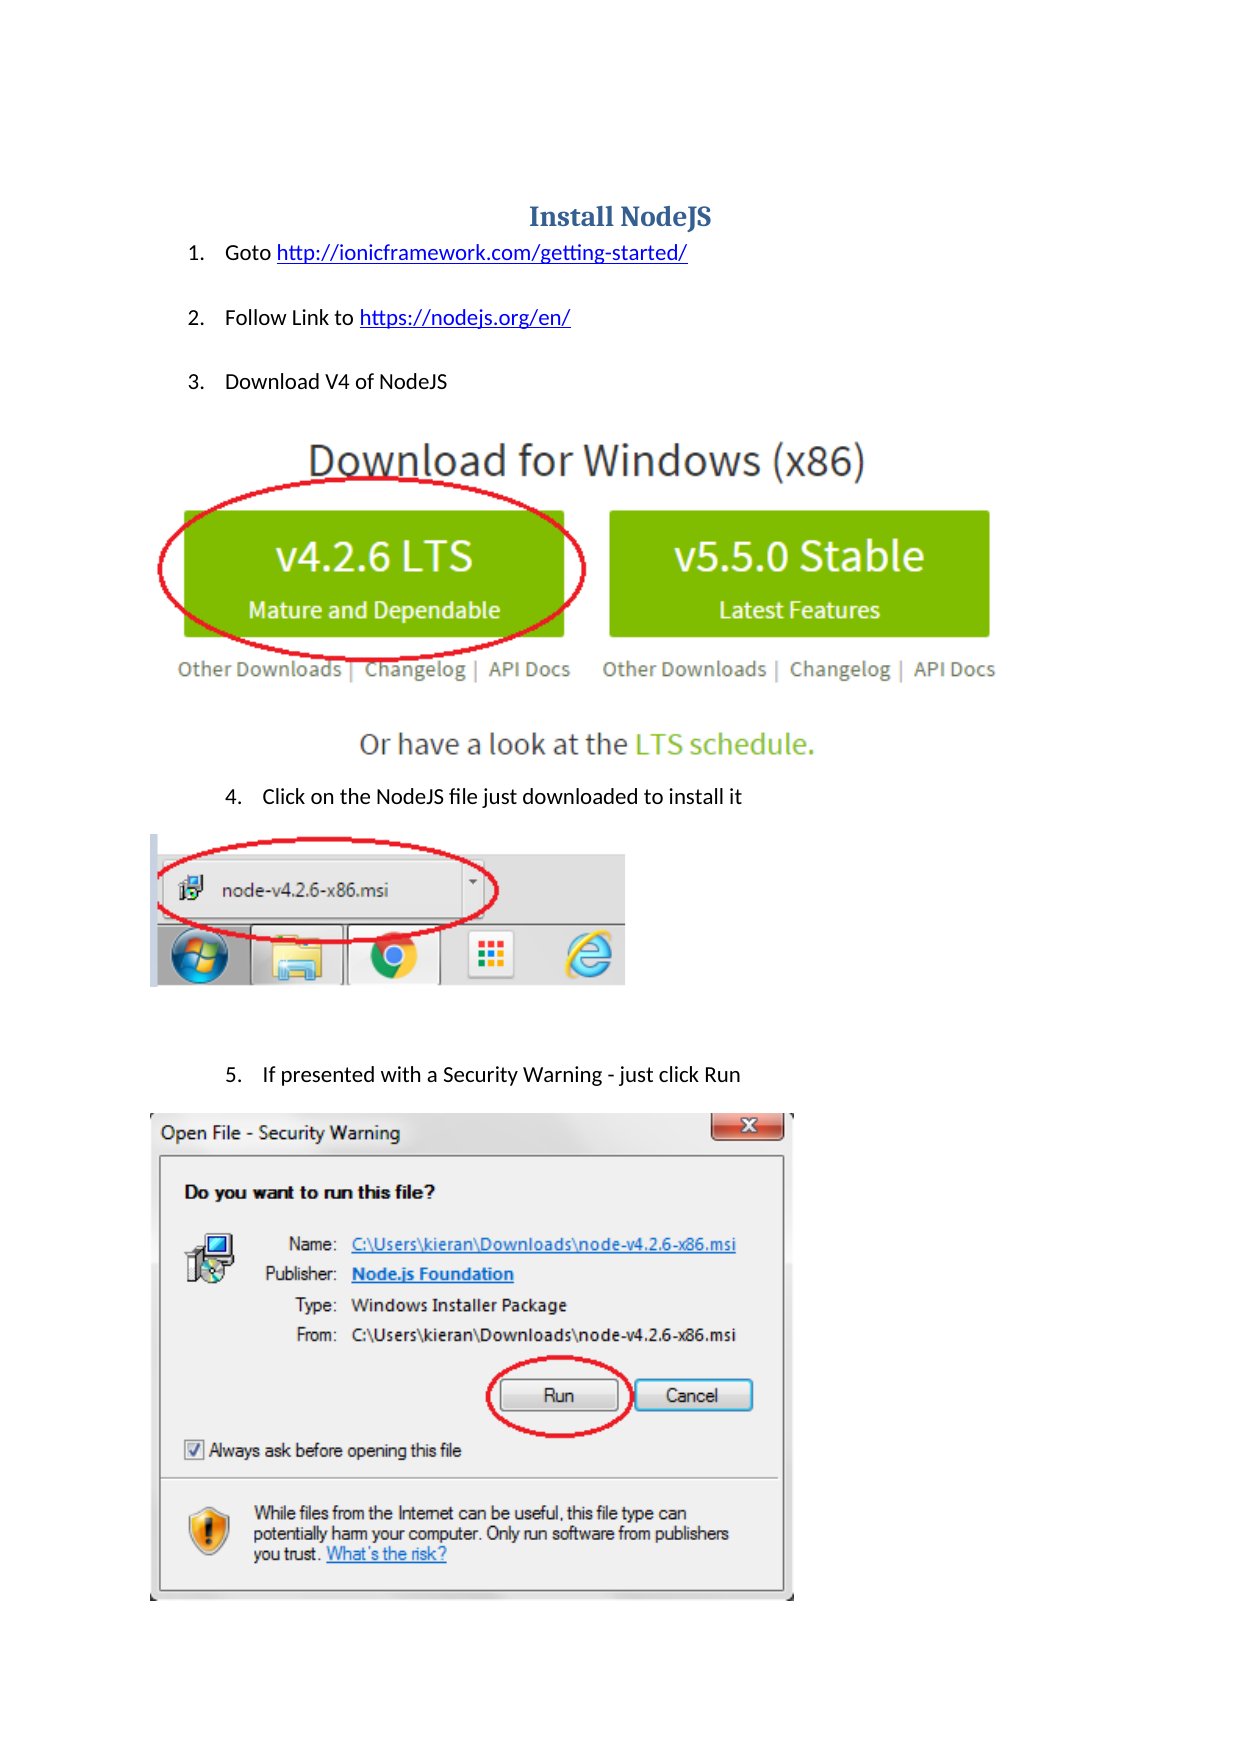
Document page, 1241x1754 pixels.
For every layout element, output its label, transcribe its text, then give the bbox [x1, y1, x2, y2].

list If presented with a Security Warning - just click Run [225, 1060, 1090, 1088]
list Click on the NodeJS file just downloaded to install it [225, 782, 1090, 810]
picture [150, 834, 625, 987]
list Follow Link to https://nodejs.org/en/ [187, 303, 1090, 331]
picture [150, 1113, 794, 1601]
picture [150, 420, 1007, 761]
list Goto http://ionicframework.com/getting-started/ [187, 238, 1090, 267]
list Download V4 of NodeJS [187, 367, 1090, 395]
subtitle Install NodeJS [150, 200, 1090, 233]
